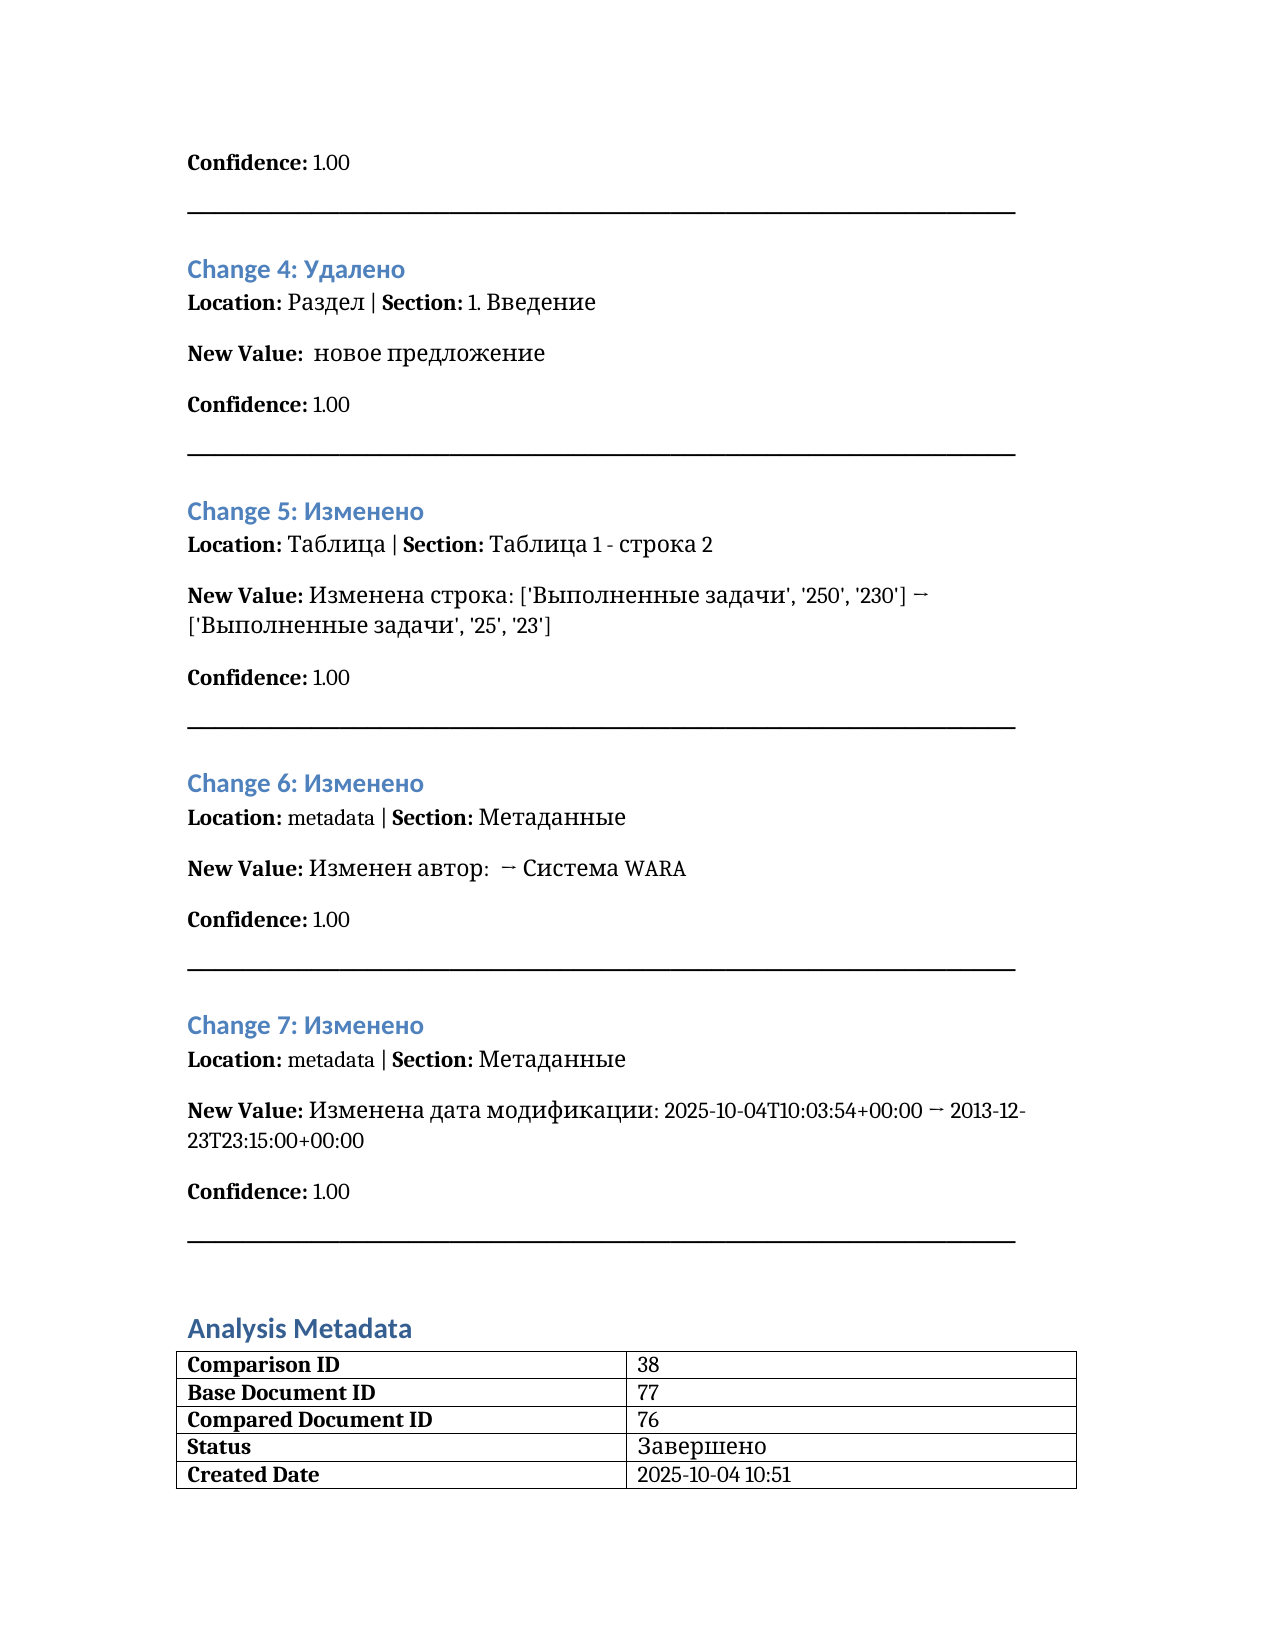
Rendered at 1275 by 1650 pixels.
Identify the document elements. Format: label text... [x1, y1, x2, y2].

text Location: metadata | Section: Метаданные [187, 1046, 1087, 1073]
text ──────────────────────────────────────────────────────────── [187, 715, 1087, 742]
text Confidence: 1.00 [187, 150, 1087, 176]
subtitle Change 6: Изменено [187, 766, 1087, 799]
text Location: Раздел | Section: 1. Введение [187, 290, 1087, 316]
table_cell Created Date [177, 1462, 626, 1488]
table_cell 2025-10-04 10:51 [627, 1462, 1076, 1488]
subtitle Change 7: Изменено [187, 1008, 1087, 1042]
subtitle Analysis Metadata [187, 1310, 1087, 1346]
text New Value: Изменена дата модификации: 2025-10-04T10:03:54+00:00 → 2013-12-23T23:15:00+00:00 [187, 1097, 1087, 1154]
table_header 38 [627, 1352, 1076, 1378]
text Confidence: 1.00 [187, 664, 1087, 691]
text Confidence: 1.00 [187, 906, 1087, 933]
text Location: Таблица | Section: Таблица 1 - строка 2 [187, 532, 1087, 558]
subtitle Change 5: Изменено [187, 494, 1087, 527]
table_cell 77 [627, 1379, 1076, 1406]
table_cell Status [177, 1434, 626, 1461]
text Location: metadata | Section: Метаданные [187, 804, 1087, 831]
text ──────────────────────────────────────────────────────────── [187, 443, 1087, 469]
text New Value: новое предложение [187, 341, 1087, 367]
text ──────────────────────────────────────────────────────────── [187, 957, 1087, 984]
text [187, 201, 1087, 227]
text New Value: Изменен автор: → Система WARA [187, 855, 1087, 882]
table_cell Завершено [627, 1434, 1076, 1461]
text New Value: Изменена строка: ['Выполненные задачи', '250', '230'] → ['Выполненные задачи', '25', '23'] [187, 583, 1087, 640]
subtitle Change 4: Удалено [187, 252, 1087, 285]
table_cell Base Document ID [177, 1379, 626, 1406]
text Confidence: 1.00 [187, 392, 1087, 418]
table_cell Compared Document ID [177, 1407, 626, 1433]
text ──────────────────────────────────────────────────────────── [187, 1230, 1087, 1256]
text Confidence: 1.00 [187, 1179, 1087, 1205]
table_cell 76 [627, 1407, 1076, 1433]
table_header Comparison ID [177, 1352, 626, 1378]
